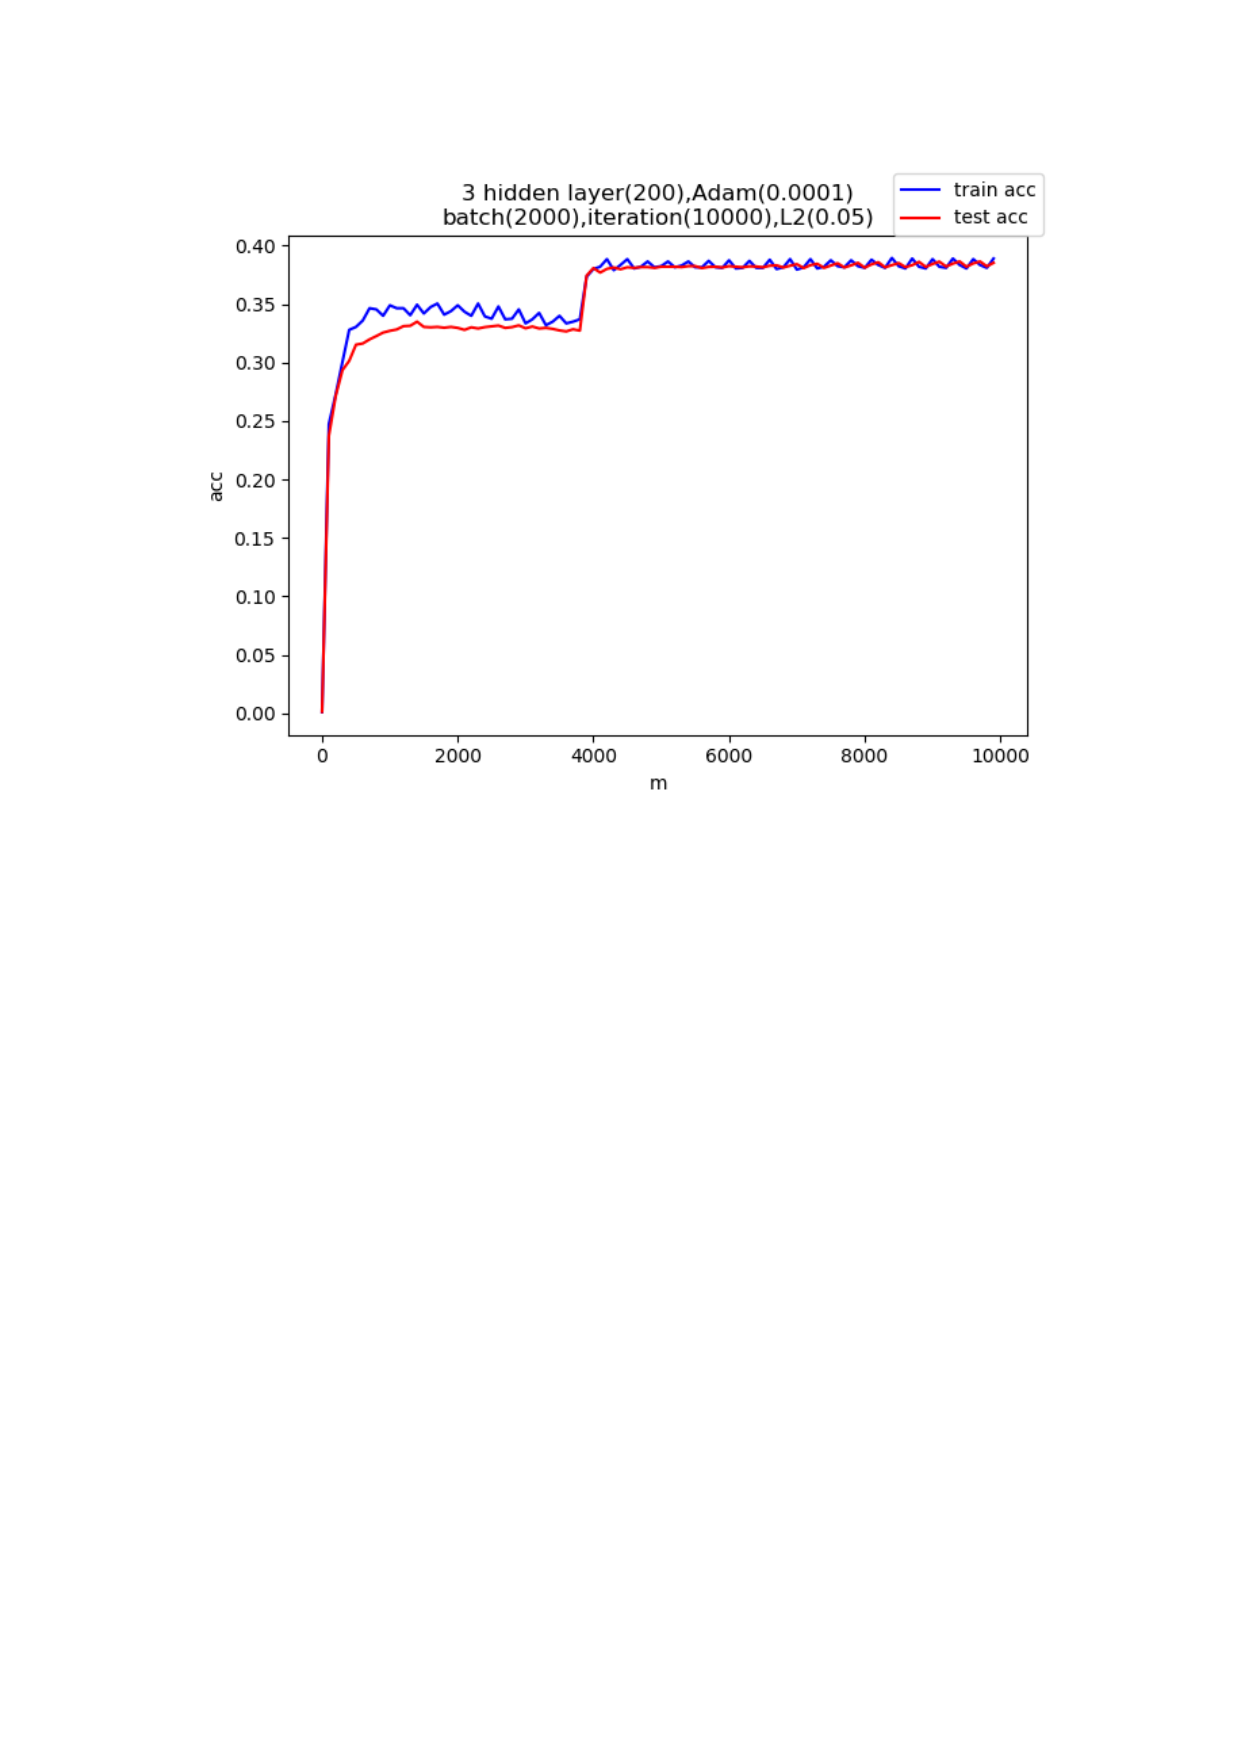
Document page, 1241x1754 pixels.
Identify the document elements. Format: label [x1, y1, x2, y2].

picture [187, 164, 1053, 814]
